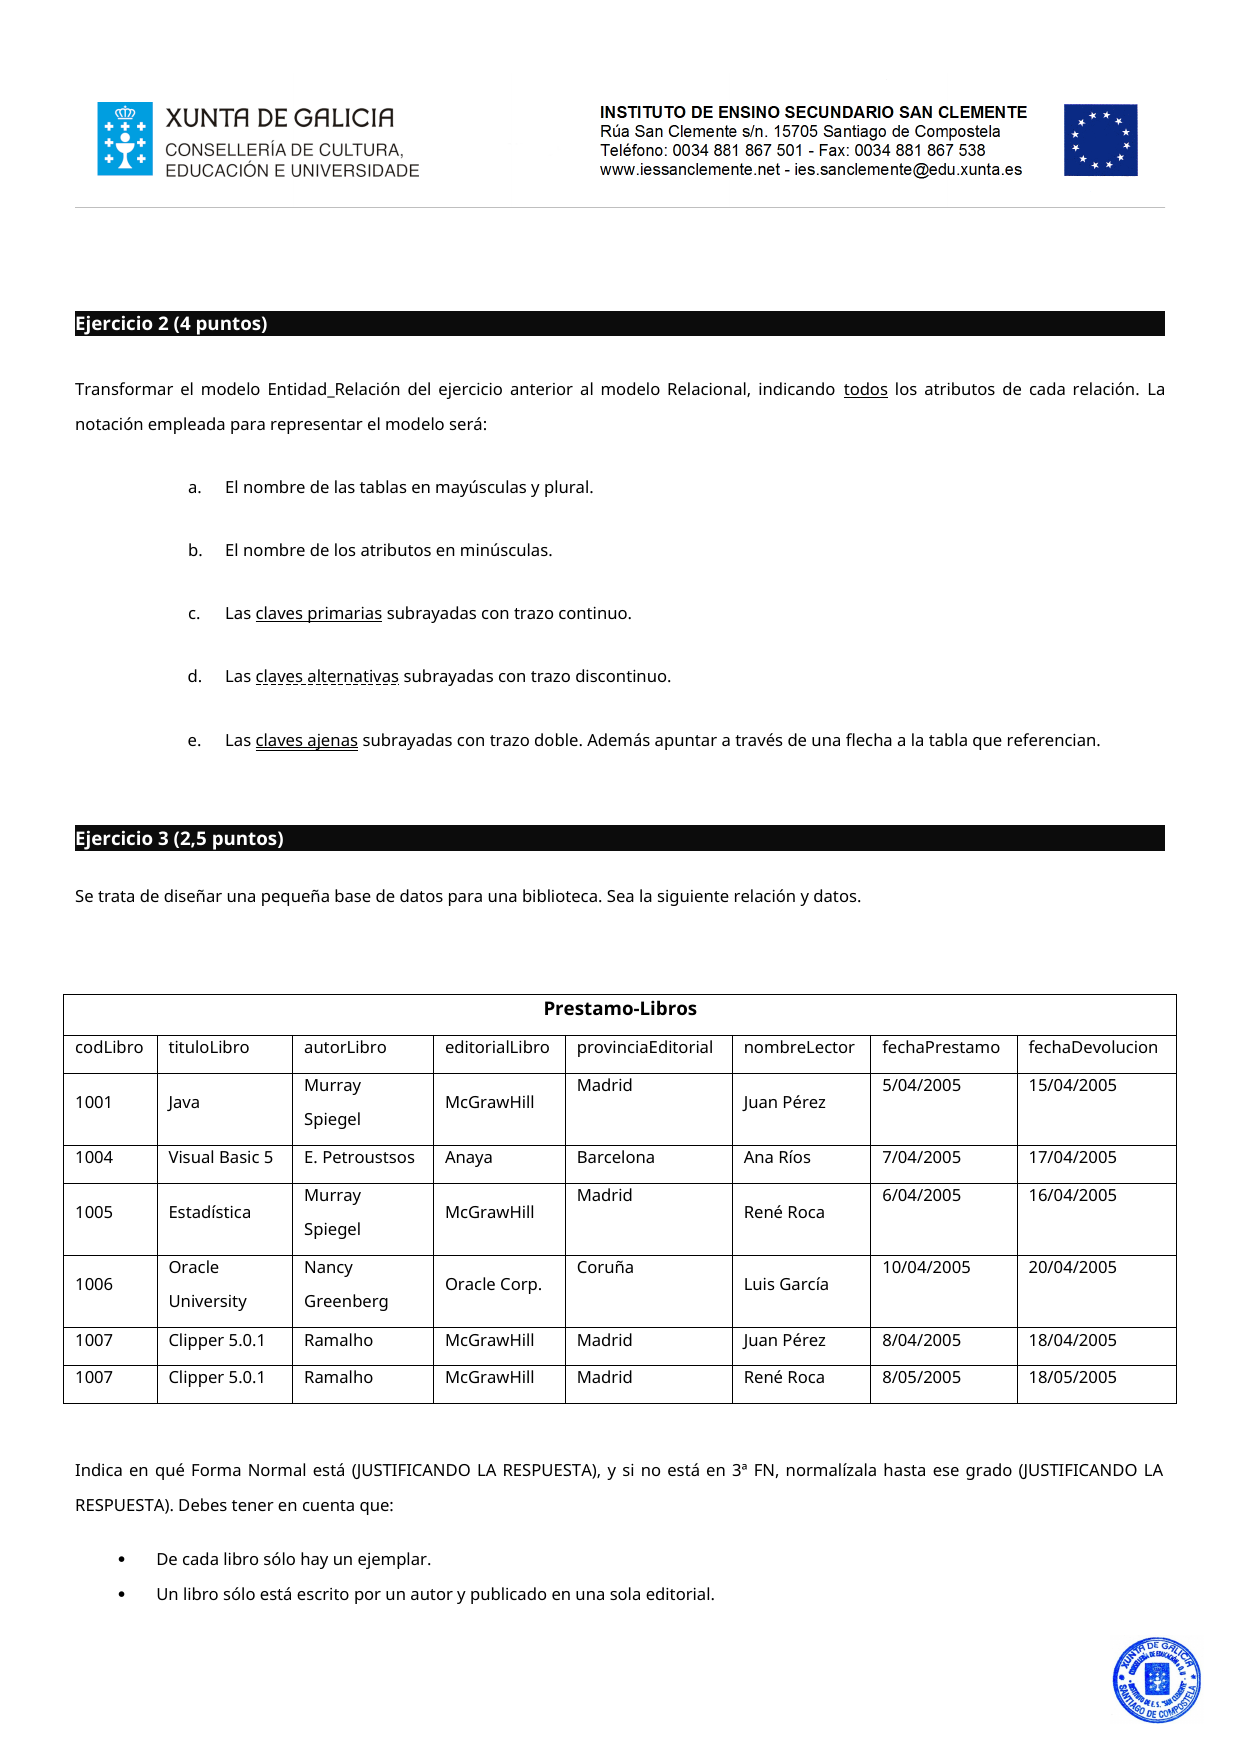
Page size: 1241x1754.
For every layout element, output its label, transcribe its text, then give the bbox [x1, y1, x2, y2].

table_cell 1006 [64, 1256, 157, 1327]
table_cell Nancy Greenberg [293, 1256, 433, 1327]
text Ejercicio 2 (4 puntos) [75, 311, 1165, 336]
table_cell 10/04/2005 [871, 1256, 1017, 1327]
table_cell E. Petroustsos [293, 1146, 433, 1183]
picture [75, 73, 1166, 208]
table_cell 5/04/2005 [871, 1074, 1017, 1145]
table_cell 15/04/2005 [1018, 1074, 1176, 1145]
list El nombre de los atributos en minúsculas. [188, 538, 1165, 561]
table_cell codLibro [64, 1036, 157, 1073]
table_cell René Roca [733, 1184, 870, 1255]
table_cell Juan Pérez [733, 1074, 870, 1145]
table_cell Oracle Corp. [434, 1256, 565, 1327]
list Las claves alternativas subrayadas con trazo discontinuo. [187, 665, 1165, 688]
table_cell Barcelona [566, 1146, 732, 1183]
table_cell Oracle University [158, 1256, 292, 1327]
list El nombre de las tablas en mayúsculas y plural. [188, 475, 1165, 498]
table_header Prestamo-Libros [64, 995, 1176, 1035]
text Se trata de diseñar una pequeña base de datos para una biblioteca. Sea la siguiente relación y datos. [75, 884, 1165, 907]
table_cell Ramalho [293, 1328, 433, 1365]
table_cell Madrid [566, 1074, 732, 1145]
text Indica en qué Forma Normal está (JUSTIFICANDO LA RESPUESTA), y si no está en 3ª FN, normalízala hasta ese grado (JUSTIFICANDO LA RESPUESTA). Debes tener en cuenta que: [75, 1459, 1165, 1516]
table_cell 18/05/2005 [1018, 1366, 1176, 1403]
table_cell fechaDevolucion [1018, 1036, 1176, 1073]
table_cell 1004 [64, 1146, 157, 1183]
table_cell Clipper 5.0.1 [158, 1328, 292, 1365]
table_cell McGrawHill [434, 1184, 565, 1255]
table_cell Ramalho [293, 1366, 433, 1403]
table_cell Juan Pérez [733, 1328, 870, 1365]
table_cell 16/04/2005 [1018, 1184, 1176, 1255]
list Las claves ajenas subrayadas con trazo doble. Además apuntar a través de una flecha a la tabla que referencian. [187, 728, 1165, 751]
table_cell Murray Spiegel [293, 1184, 433, 1255]
table_cell 7/04/2005 [871, 1146, 1017, 1183]
table_cell Madrid [566, 1184, 732, 1255]
table_cell Murray Spiegel [293, 1074, 433, 1145]
table_cell Madrid [566, 1366, 732, 1403]
table_cell Anaya [434, 1146, 565, 1183]
table_cell 1005 [64, 1184, 157, 1255]
table_cell tituloLibro [158, 1036, 292, 1073]
table_cell 8/05/2005 [871, 1366, 1017, 1403]
table_cell autorLibro [293, 1036, 433, 1073]
table_cell René Roca [733, 1366, 870, 1403]
list Las claves primarias subrayadas con trazo continuo. [188, 602, 1165, 624]
table_cell Coruña [566, 1256, 732, 1327]
table_cell provinciaEditorial [566, 1036, 732, 1073]
table_cell 17/04/2005 [1018, 1146, 1176, 1183]
list Un libro sólo está escrito por un autor y publicado en una sola editorial. [118, 1582, 1165, 1605]
table_cell Madrid [566, 1328, 732, 1365]
table_cell fechaPrestamo [871, 1036, 1017, 1073]
table_cell 8/04/2005 [871, 1328, 1017, 1365]
table_cell 1007 [64, 1366, 157, 1403]
table_cell 6/04/2005 [871, 1184, 1017, 1255]
table_cell McGrawHill [434, 1074, 565, 1145]
table_cell Ana Ríos [733, 1146, 870, 1183]
list De cada libro sólo hay un ejemplar. [118, 1548, 1165, 1571]
table_cell Visual Basic 5 [158, 1146, 292, 1183]
table_cell Luis García [733, 1256, 870, 1327]
table_cell 18/04/2005 [1018, 1328, 1176, 1365]
table_cell 20/04/2005 [1018, 1256, 1176, 1327]
table_cell nombreLector [733, 1036, 870, 1073]
table_cell McGrawHill [434, 1328, 565, 1365]
table_cell Estadística [158, 1184, 292, 1255]
table_cell Clipper 5.0.1 [158, 1366, 292, 1403]
table_cell Java [158, 1074, 292, 1145]
table_cell McGrawHill [434, 1366, 565, 1403]
table_cell editorialLibro [434, 1036, 565, 1073]
text Transformar el modelo Entidad_Relación del ejercicio anterior al modelo Relacional, indicando todos los atributos de cada relación. La notación empleada para representar el modelo será: [75, 378, 1165, 435]
table_cell 1001 [64, 1074, 157, 1145]
text Ejercicio 3 (2,5 puntos) [75, 825, 1165, 851]
table_cell 1007 [64, 1328, 157, 1365]
